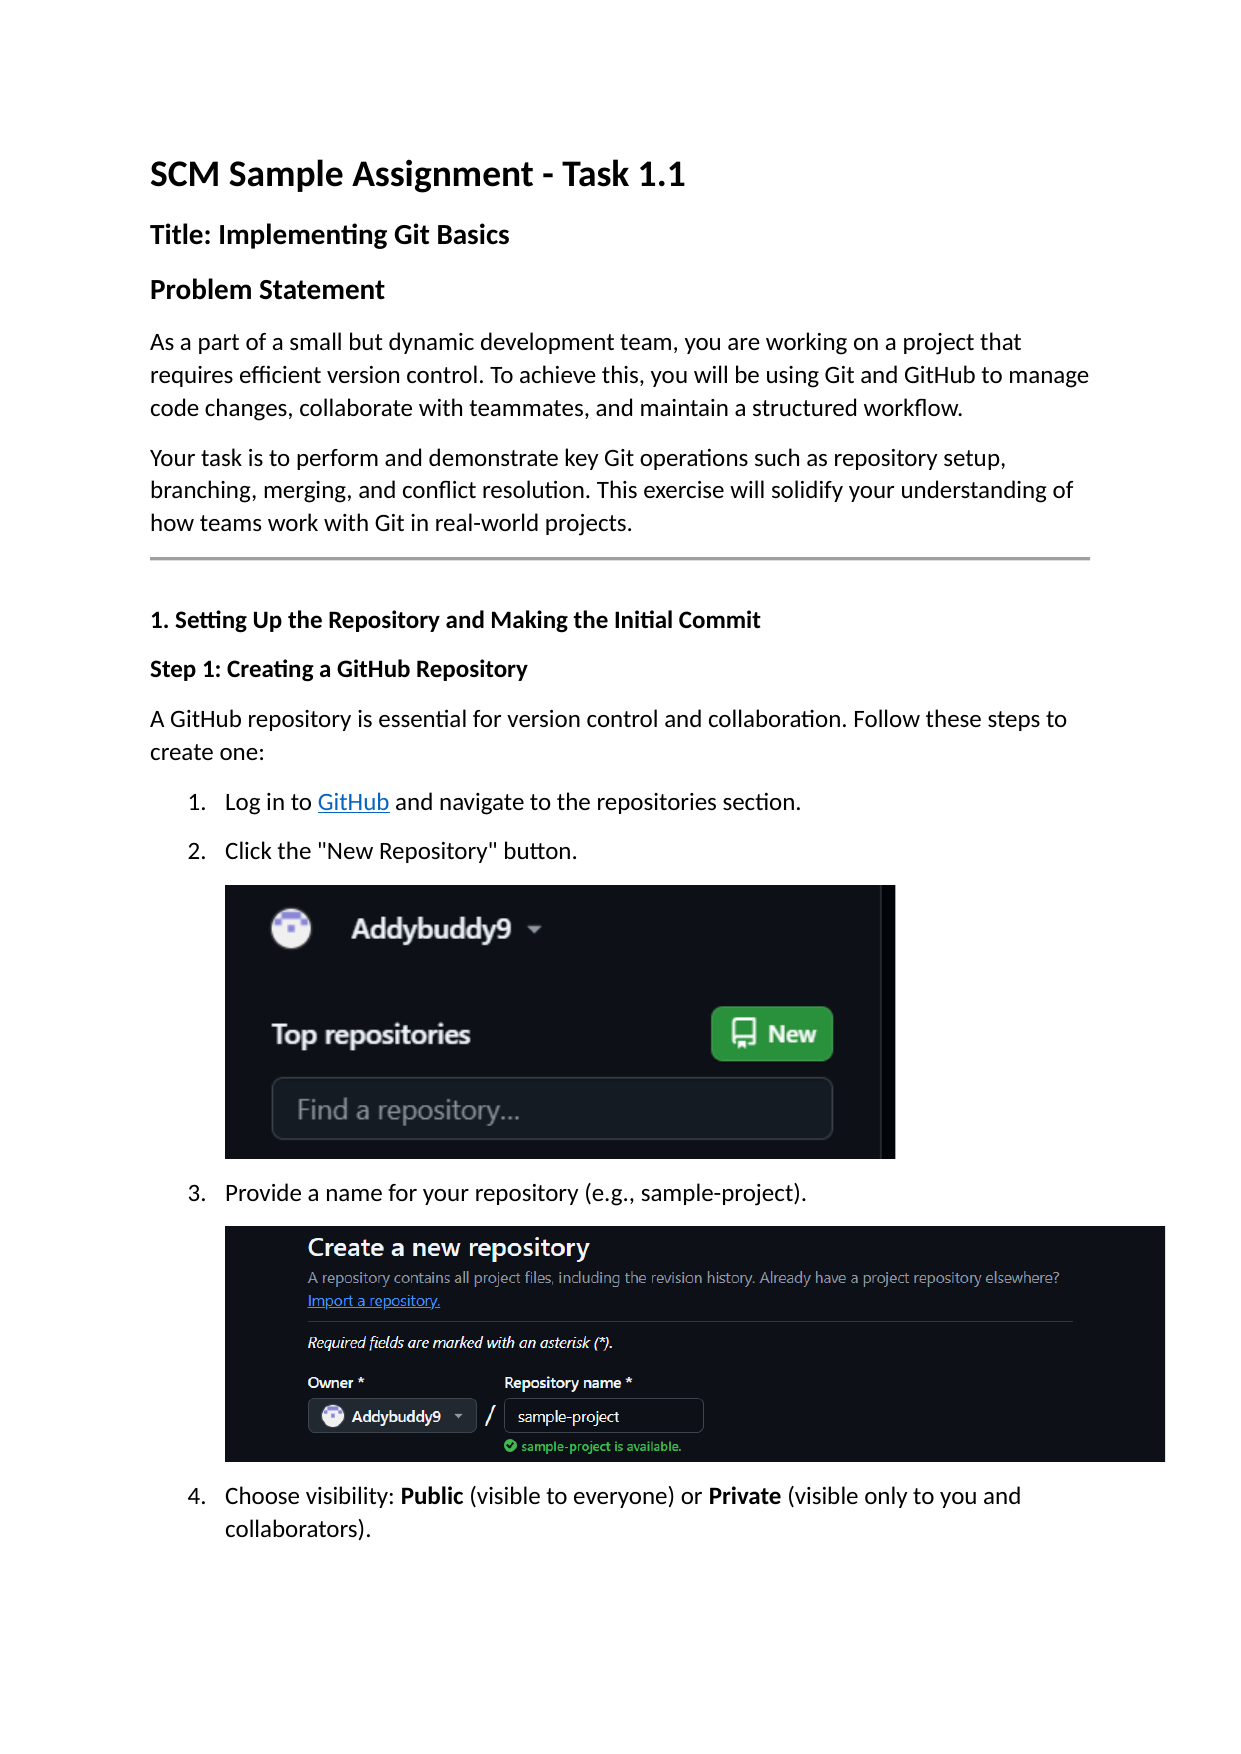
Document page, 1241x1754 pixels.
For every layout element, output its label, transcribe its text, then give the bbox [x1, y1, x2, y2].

text Your task is to perform and demonstrate key Git operations such as repository setup, branching, merging, and conflict resolution. This exercise will solidify your understanding of how teams work with Git in real-world projects. [150, 442, 1090, 538]
text As a part of a small but dynamic development team, you are working on a project that requires efficient version control. To achieve this, you will be using Git and GitHub to manage code changes, collaborate with teammates, and maintain a structured workflow. [150, 326, 1090, 423]
list Provide a name for your repository (e.g., sample-project). [187, 1177, 1090, 1208]
text Step 1: Creating a GitHub Repository [150, 654, 1090, 684]
list Log in to GitHub and navigate to the repositories section. [187, 786, 1090, 816]
list Choose visibility: Public (visible to everyone) or Private (visible only to you and collaborators). [187, 1480, 1090, 1544]
picture [225, 885, 896, 1159]
text 1. Setting Up the Repository and Making the Initial Commit [150, 604, 1090, 634]
text Title: Implementing Git Basics [150, 216, 1090, 252]
text Problem Statement [150, 271, 1090, 307]
picture [225, 1226, 1166, 1462]
text SCM Sample Assignment - Task 1.1 [150, 150, 1090, 196]
text A GitHub repository is essential for version control and collaboration. Follow these steps to create one: [150, 703, 1090, 767]
list Click the "New Repository" button. [187, 835, 1090, 866]
